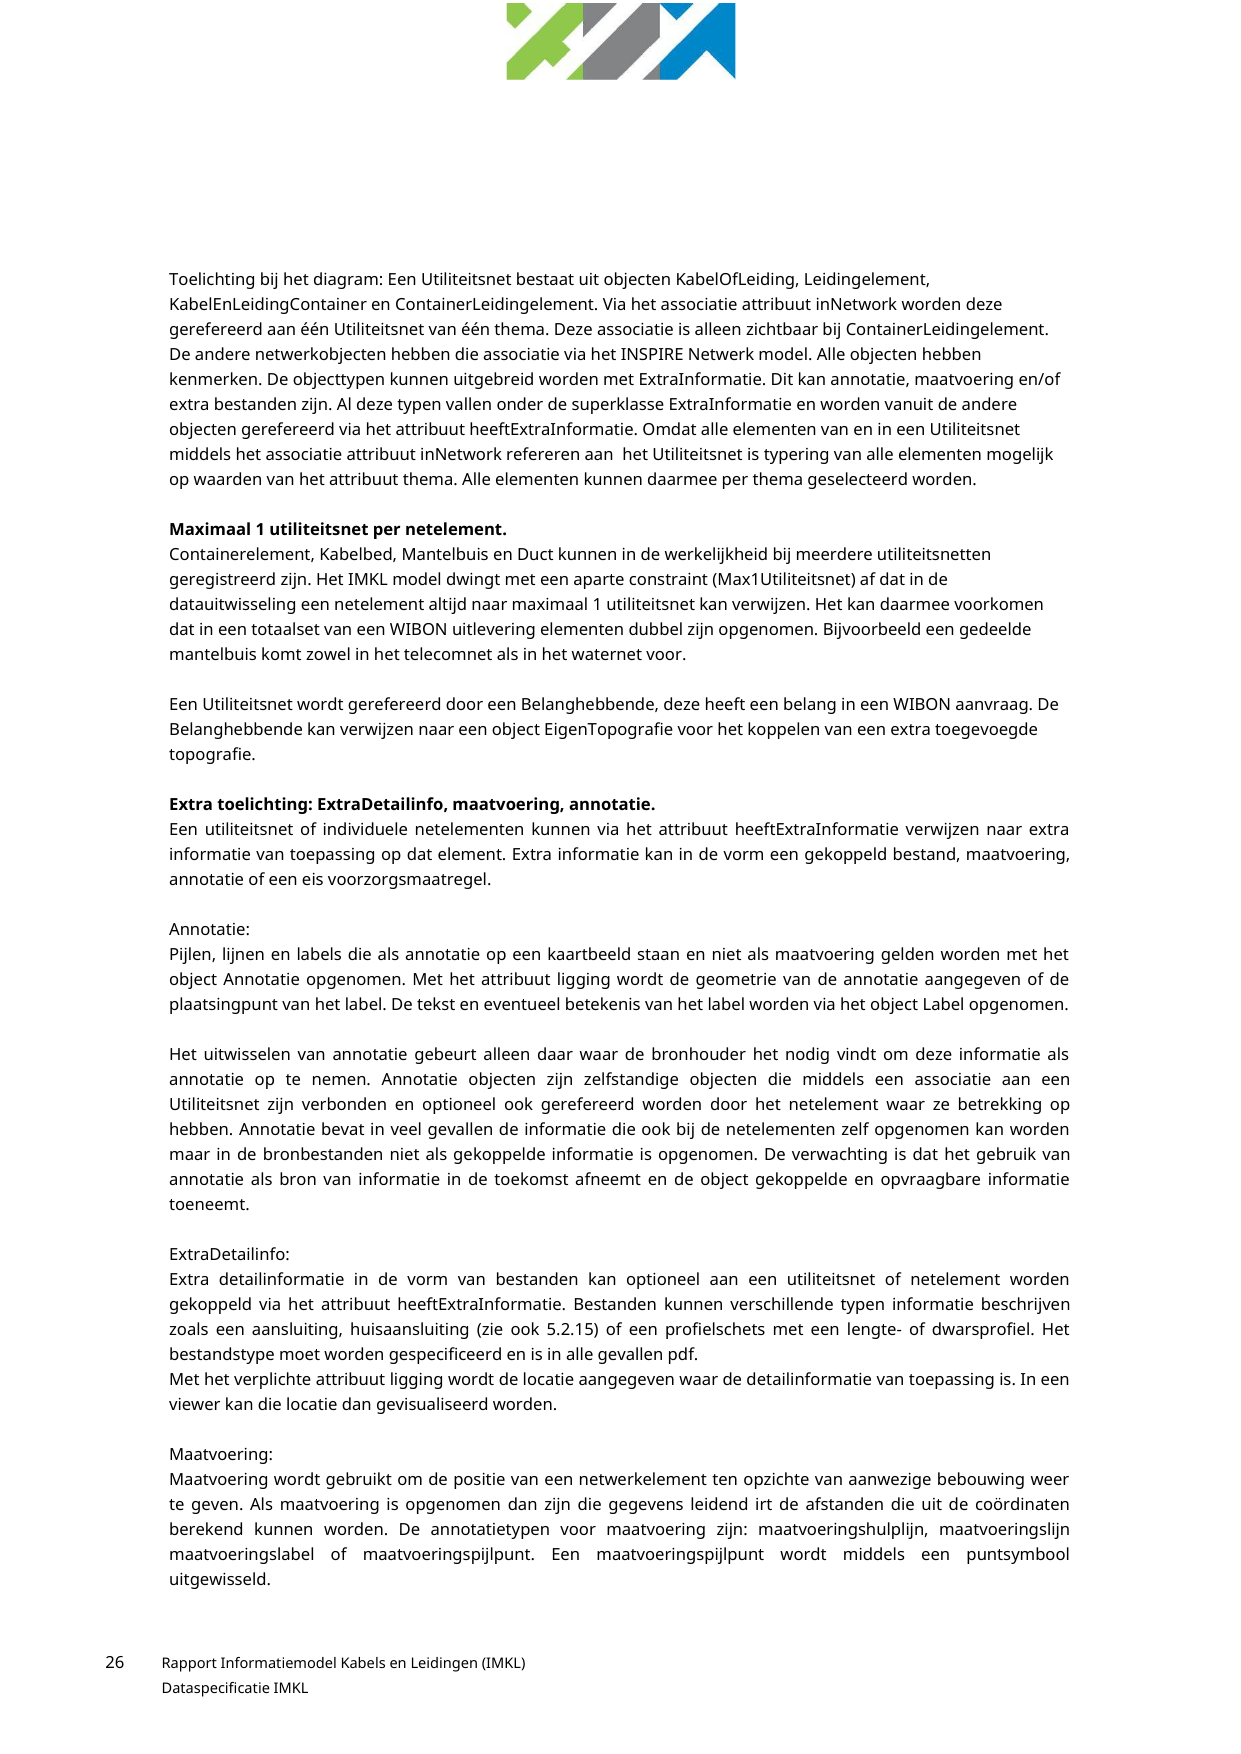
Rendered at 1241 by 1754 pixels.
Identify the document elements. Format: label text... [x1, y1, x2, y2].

text ExtraDetailinfo: [169, 1241, 1071, 1266]
text Containerelement, Kabelbed, Mantelbuis en Duct kunnen bij meerdere utiliteitsnetten geregistreerd zijn [169, 541, 1071, 666]
text Toelichting bij het diagram: Een Utiliteitsnet bestaat uit objecten KabelOfLeiding, Leidingelement, KabelEnLeidingContainer en ContainerLeidingelement. Via het associatie attribuut inNetwork worden deze gerefereerd aan één Utiliteitsnet van één thema. Deze associatie is alleen zichtbaar bij ContainerLeidingelement. De andere netwerkobjecten hebben die associatie via het INSPIRE Netwerk model. Alle objecten hebben kenmerken. De objecttypen kunnen uitgebreid worden met ExtraInformatie. Dit kan annotatie, maatvoering en/of extra bestanden zijn. Al deze typen vallen onder de superklasse ExtraInformatie en worden vanuit de andere objecten gerefereerd via het attribuut heeftExtraInformatie. Omdat alle elementen van en in een Utiliteitsnet middels het associatie attribuut inNetwork refereren aan het Utiliteitsnet is typering van alle elementen mogelijk op waarden van het attribuut thema. Alle elementen kunnen daarmee per thema geselecteerd worden. [169, 266, 1071, 491]
text Een utiliteitsnet of individuele netelementen kunnen via het attribuut heeftExtraInformatie verwijzen naar extra informatie van toepassing op dat element. Extra informatie kan in de vorm een gekoppeld bestand, maatvoering, annotatie of een eis voorzorgsmaatregel. [169, 816, 1071, 891]
text Extra toelichting: ExtraDetailinfo, maatvoering, annotatie. [169, 791, 1071, 816]
text Pijlen, lijnen en labels die als annotatie op een kaartbeeld staan en niet als maatvoering gelden worden met het object Annotatie opgenomen. Met het attribuut ligging wordt de geometrie van de annotatie aangegeven of de plaatsingpunt van het label. De tekst en eventueel betekenis van het label worden via het object Label opgenomen. [169, 941, 1071, 1016]
picture [506, 3, 718, 80]
text Met het verplichte attribuut ligging wordt de locatie aangegeven waar de detailinformatie van toepassing is. In een viewer kan die locatie dan gevisualiseerd worden. [169, 1366, 1071, 1416]
text Maatvoering: [169, 1441, 1071, 1466]
text Extra detailinformatie in de vorm van bestanden kan optioneel aan een utiliteitsnet of netelement worden gekoppeld via het attribuut heeftExtraInformatie. Bestanden kunnen verschillende typen informatie beschrijven zoals een aansluiting, huisaansluiting (zie ook 5.2.) of een profielschets met een lengte- of dwarsprofiel. Het bestandstype moet worden gespecificeerd en is in alle gevallen pdf. [169, 1266, 1071, 1366]
text Annotatie: [169, 916, 1071, 941]
text Een Utiliteitsnet wordt gerefereerd door een Belanghebbende, deze heeft een belang in een aanvraag. De Belanghebbende kan verwijzen naar een object EigenTopografie voor het koppelen van een extra toegevoegde topografie. [169, 691, 1071, 766]
text Maatvoering wordt gebruikt om de positie van een netwerkelement ten opzichte van aanwezige bebouwing weer te geven. Als maatvoering is opgenomen dan zijn die gegevens leidend irt de afstanden die uit de coördinaten berekend kunnen worden. De annotatietypen voor maatvoering zijn: maatvoeringshulplijn, maatvoeringslijn maatvoeringslabel of maatvoeringspijlpunt. Een maatvoeringspijlpunt wordt middels een puntsymbool uitgewisseld. [169, 1466, 1071, 1591]
picture [677, 50, 736, 80]
text utiliteitsnet per netelement. [169, 516, 1071, 541]
text Het uitwisselen van annotatie gebeurt alleen daar waar de bronhouder het nodig vindt om deze informatie als annotatie op te nemen. Annotatie objecten zijn zelfstandige objecten die middels een associatie aan een Utiliteitsnet zijn verbonden en optioneel ook gerefereerd worden door het netelement waar ze betrekking op hebben. Annotatie bevat in veel gevallen de informatie die ook bij de netelementen zelf opgenomen kan worden maar in de bronbestanden niet als gekoppelde informatie is opgenomen. De verwachting is dat het gebruik van annotatie als bron van informatie in de toekomst afneemt en de object gekoppelde en opvraagbare informatie toeneemt. [169, 1041, 1071, 1216]
